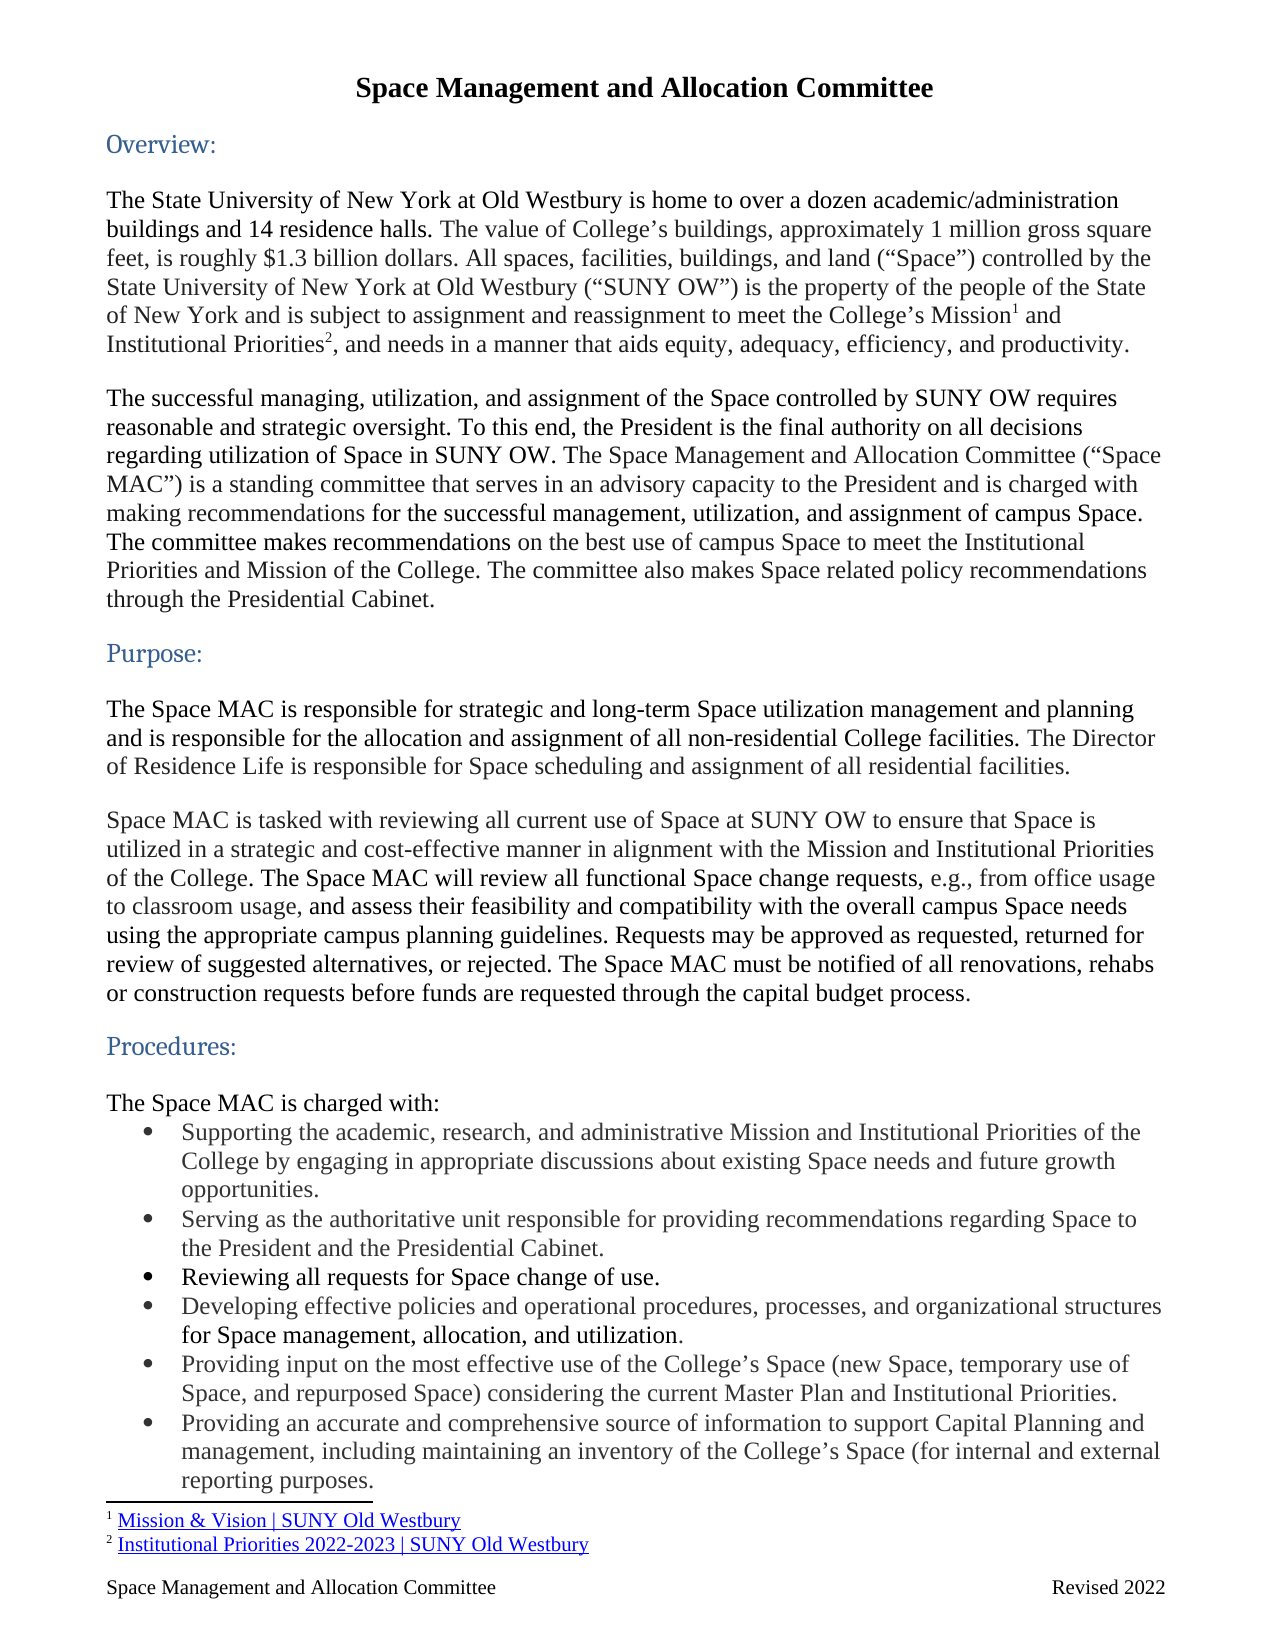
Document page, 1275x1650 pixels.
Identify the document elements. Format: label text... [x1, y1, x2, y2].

subtitle Procedures: [106, 1031, 1169, 1063]
text Space MAC is tasked with reviewing all current use of Space at SUNY OW to ensure that Space is utilized in a strategic and cost-effective manner in alignment with the Mission and Institutional Priorities of the College. The Space MAC will review all functional Space change requests, e.g., from office usage to classroom usage, and assess their feasibility and compatibility with the overall campus Space needs using the appropriate campus planning guidelines. Requests may be approved as requested, returned for review of suggested alternatives, or rejected. The Space MAC must be notified of all renovations, rehabs or construction requests before funds are requested through the capital budget process. [106, 805, 1169, 1006]
list Reviewing all requests for Space change of use. [144, 1262, 1169, 1291]
subtitle Purpose: [106, 638, 1169, 669]
list Supporting the academic, research, and administrative Mission and Institutional Priorities of the College by engaging in appropriate discussions about existing Space needs and future growth opportunities. [144, 1117, 1169, 1203]
text The Space MAC is responsible for strategic and long-term Space utilization management and planning and is responsible for the allocation and assignment of all non-residential College facilities. The Director of Residence Life is responsible for Space scheduling and assignment of all residential facilities. [106, 694, 1169, 780]
list Providing an accurate and comprehensive source of information to support Capital Planning and management, including maintaining an inventory of the College’s Space (for internal and external reporting purposes. [144, 1408, 1169, 1494]
list Serving as the authoritative unit responsible for providing recommendations regarding Space to the President and the Presidential Cabinet. [144, 1204, 1169, 1261]
subtitle Overview: [106, 129, 1169, 160]
text The successful managing, utilization, and assignment of the Space controlled by SUNY OW requires reasonable and strategic oversight. To this end, the President is the final authority on all decisions regarding utilization of Space in SUNY OW. The Space Management and Allocation Committee (“Space MAC”) is a standing committee that serves in an advisory capacity to the President and is charged with making recommendations for the successful management, utilization, and assignment of campus Space. The committee makes recommendations on the best use of campus Space to meet the Institutional Priorities and Mission of the College. The committee also makes Space related policy recommendations through the Presidential Cabinet. [106, 383, 1169, 613]
list Developing effective policies and operational procedures, processes, and organizational structures for Space management, allocation, and utilization. [144, 1291, 1169, 1349]
text The State University of New York at Old Westbury is home to over a dozen academic/administration buildings and 14 residence halls. The value of College’s buildings, approximately 1 million gross square feet, is roughly $1.3 billion dollars. All spaces, facilities, buildings, and land (“Space”) controlled by the State University of New York at Old Westbury (“SUNY OW”) is the property of the people of the State of New York and is subject to assignment and reassignment to meet the College’s Mission and Institutional Priorities, and needs in a manner that aids equity, adequacy, efficiency, and productivity. [106, 185, 1169, 358]
text The Space MAC is charged with: [106, 1088, 1169, 1116]
subtitle Space Management and Allocation Committee [120, 71, 1169, 104]
list Providing input on the most effective use of the College’s Space (new Space, temporary use of Space, and repurposed Space) considering the current Master Plan and Institutional Priorities. [144, 1349, 1169, 1407]
